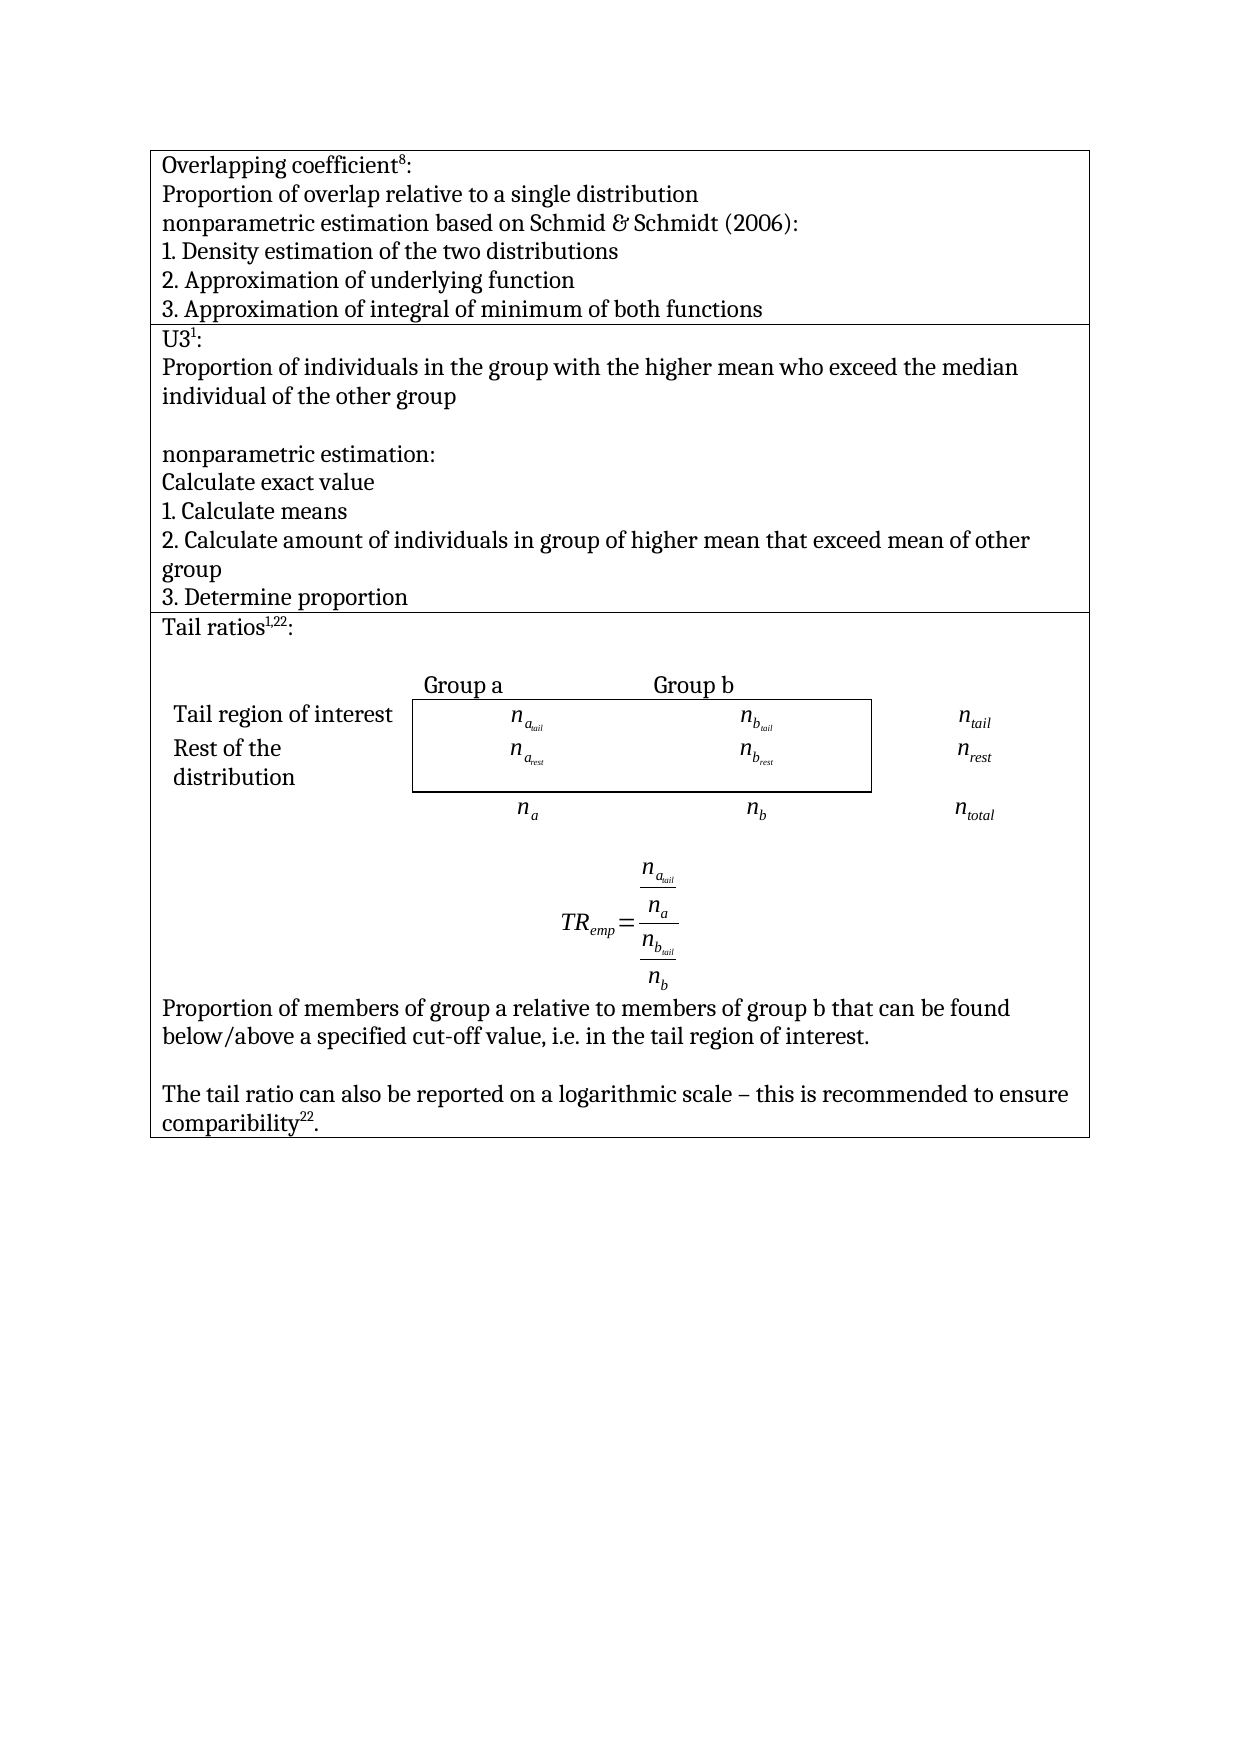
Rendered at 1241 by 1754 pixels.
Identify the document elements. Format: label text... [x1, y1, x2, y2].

table_cell Overlapping coefficient8: Proportion of overlap relative to a single distribution nonparametric estimation based on Schmid & Schmidt (2006): 1. Density estimation of the two distributions 2. Approximation of underlying function 3. Approximation of integral of minimum of both functions [151, 151, 1089, 323]
table_cell Tail ratios1,22: Proportion of members of group a relative to members of group b that can be found below/above a specified cut-off value, i.e. in the tail region of interest. The tail ratio can also be reported on a logarithmic scale – this is recommended to ensure comparibility22. [151, 613, 1089, 1137]
table_cell U31: Proportion of individuals in the group with the higher mean who exceed the median individual of the other group nonparametric estimation: Calculate exact value 1. Calculate means 2. Calculate amount of individuals in group of higher mean that exceed mean of other group 3. Determine proportion [151, 325, 1089, 612]
